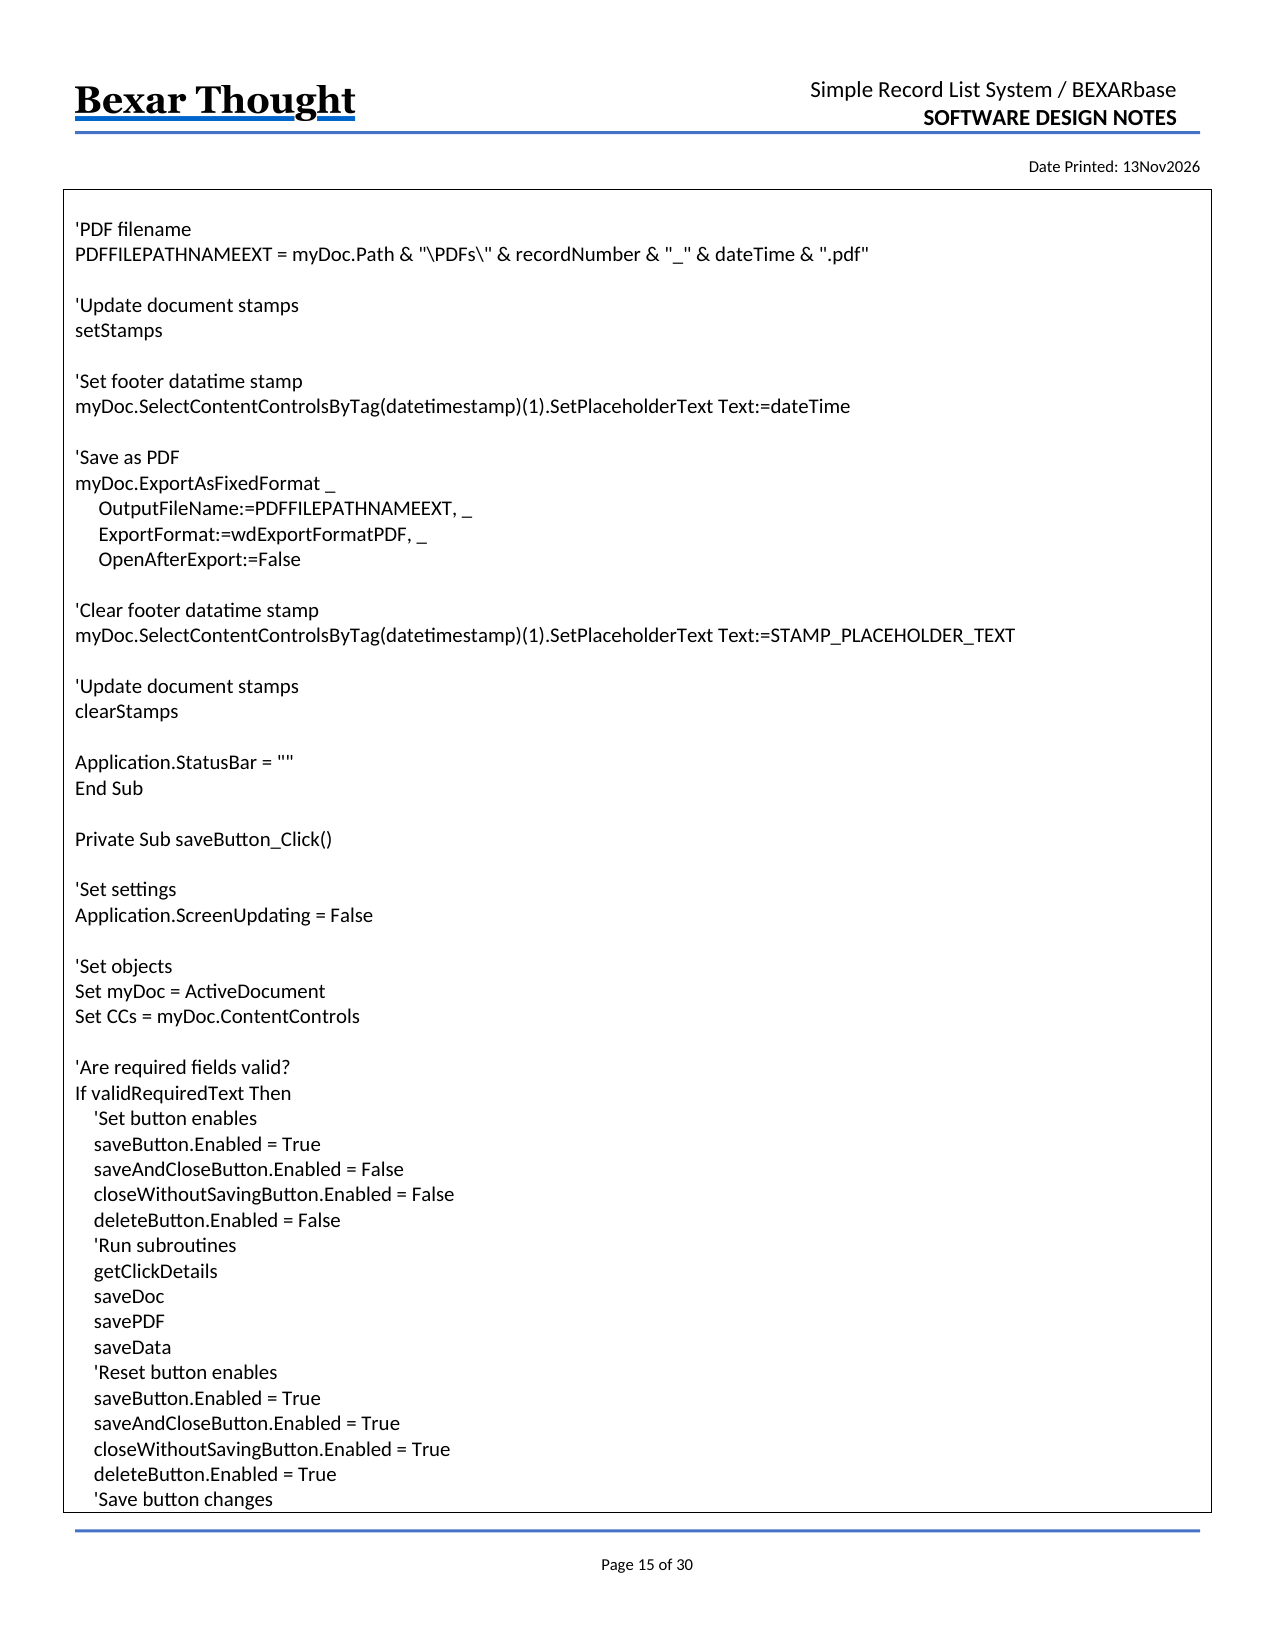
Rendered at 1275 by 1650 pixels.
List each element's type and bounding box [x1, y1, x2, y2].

picture [75, 85, 356, 121]
table_header [64, 190, 1211, 1512]
